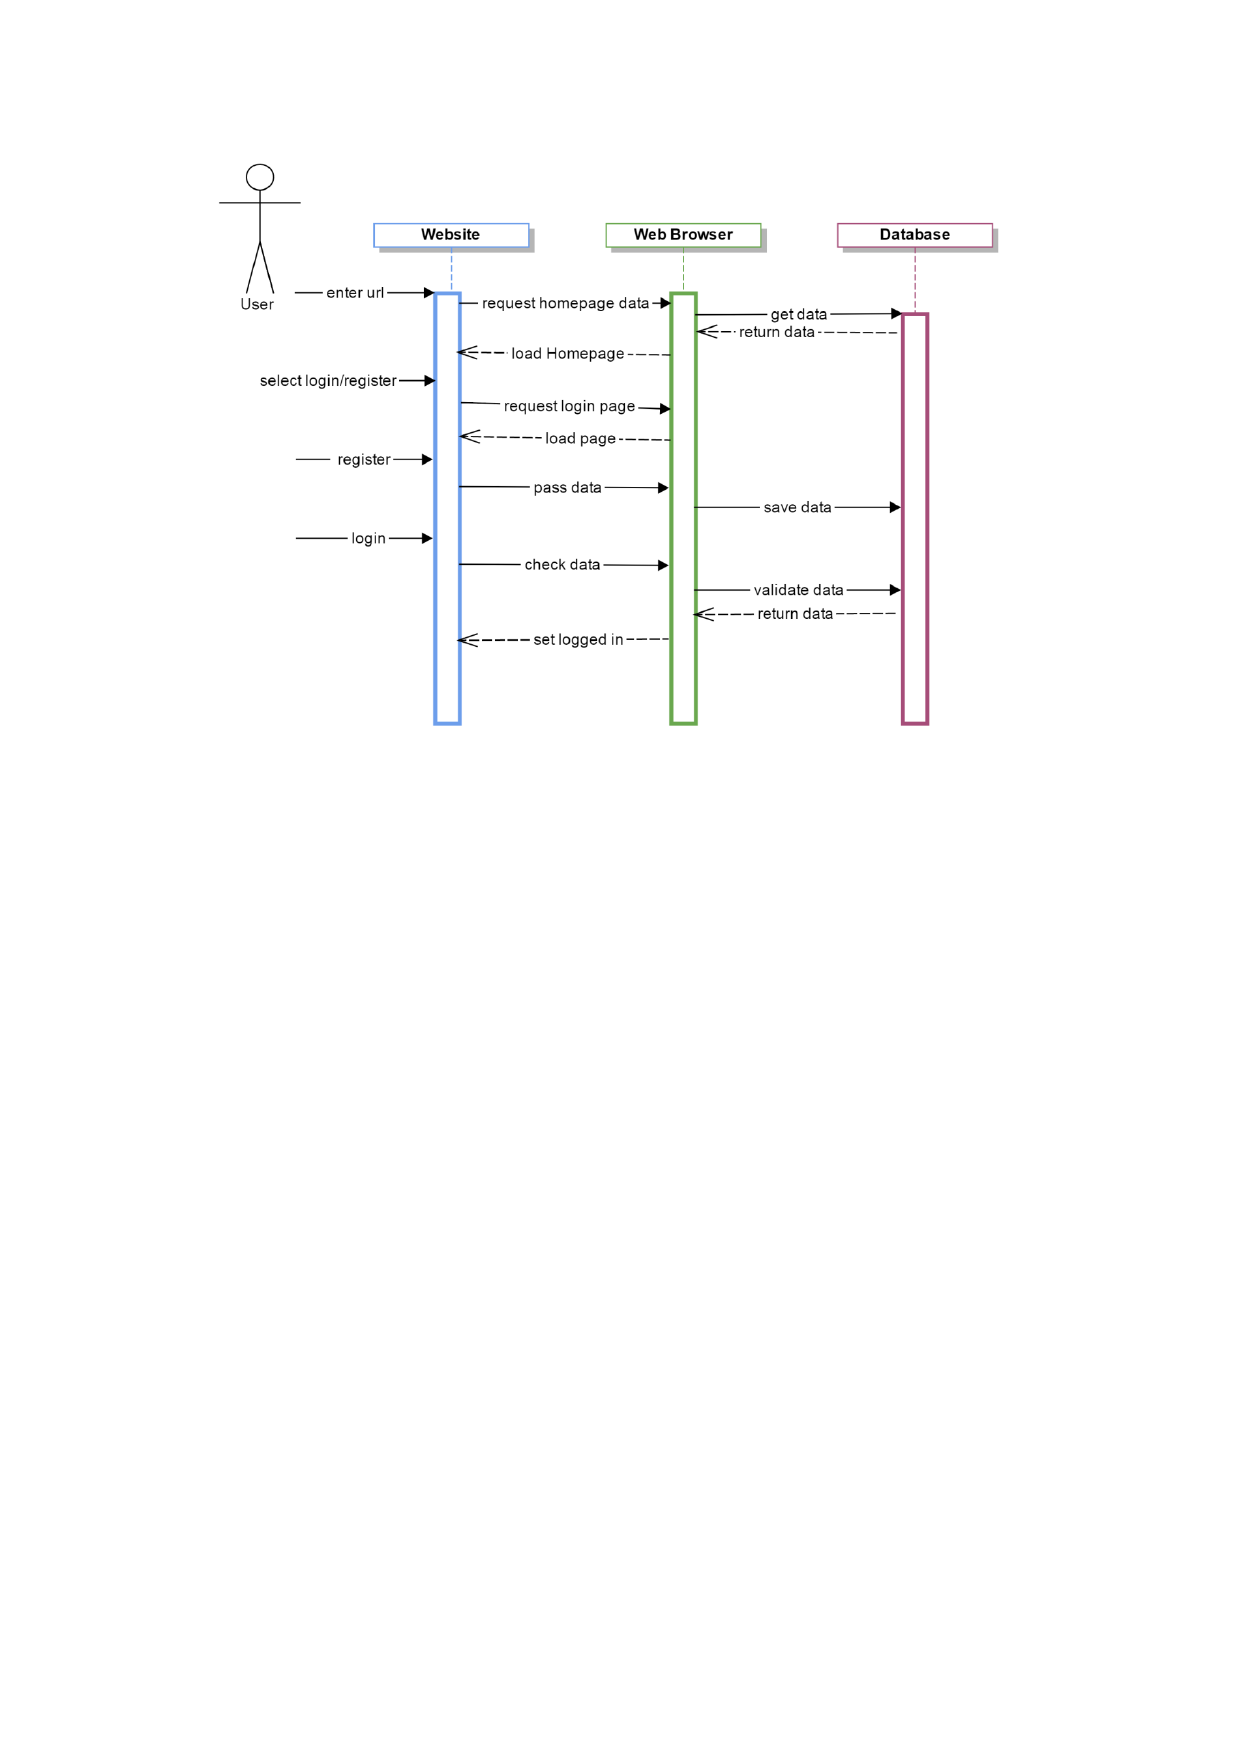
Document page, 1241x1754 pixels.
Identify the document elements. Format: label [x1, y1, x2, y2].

picture [150, 150, 1091, 749]
